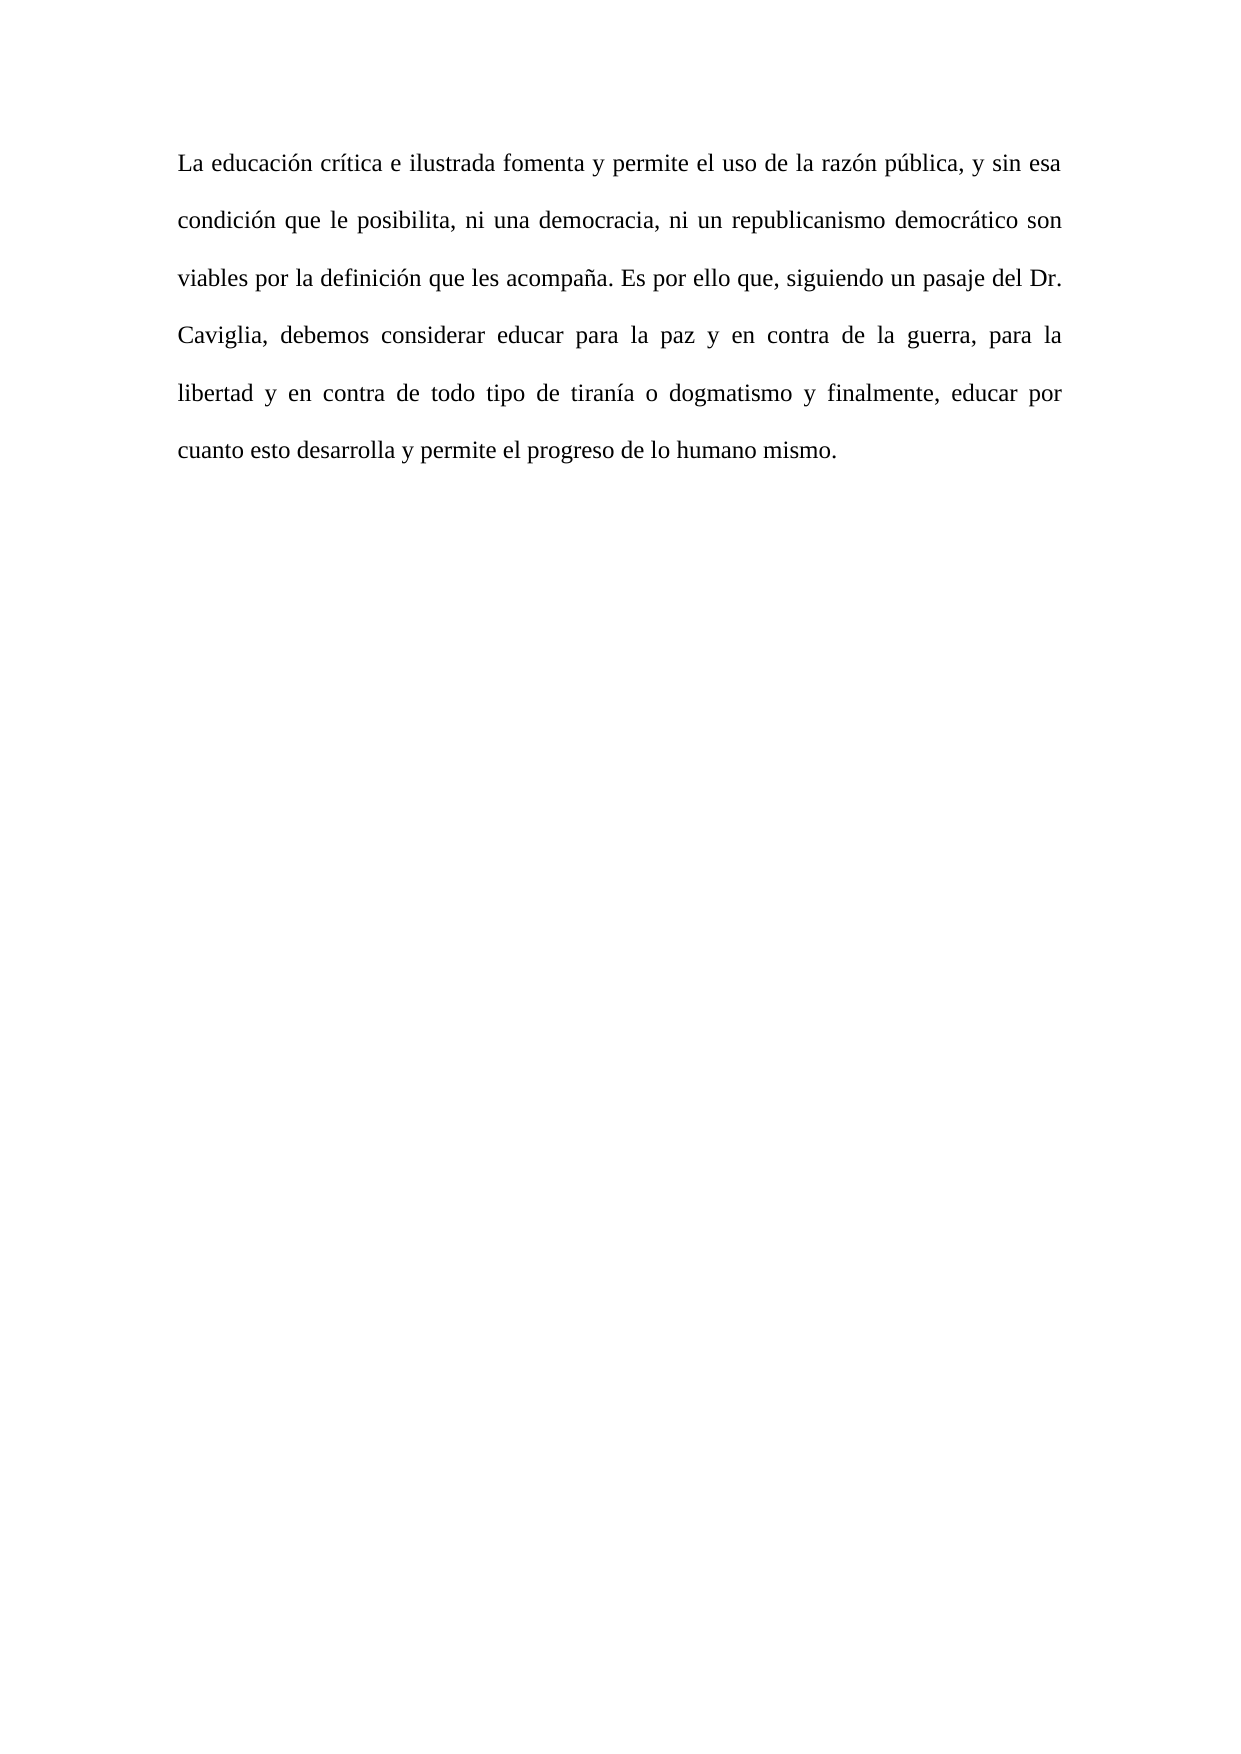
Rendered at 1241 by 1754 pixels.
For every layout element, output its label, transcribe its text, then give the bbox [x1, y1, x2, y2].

text La educación crítica e ilustrada fomenta y permite el uso de la razón pública, y sin esa condición que le posibilita, ni una democracia, ni un republicanismo democrático son viables por la definición que les acompaña. Es por ello que, siguiendo un pasaje del Dr. Caviglia, debemos considerar educar para la paz y en contra de la guerra, para la libertad y en contra de todo tipo de tiranía o dogmatismo y finalmente, educar por cuanto esto desarrolla y permite el progreso de lo humano mismo. [177, 148, 1063, 464]
